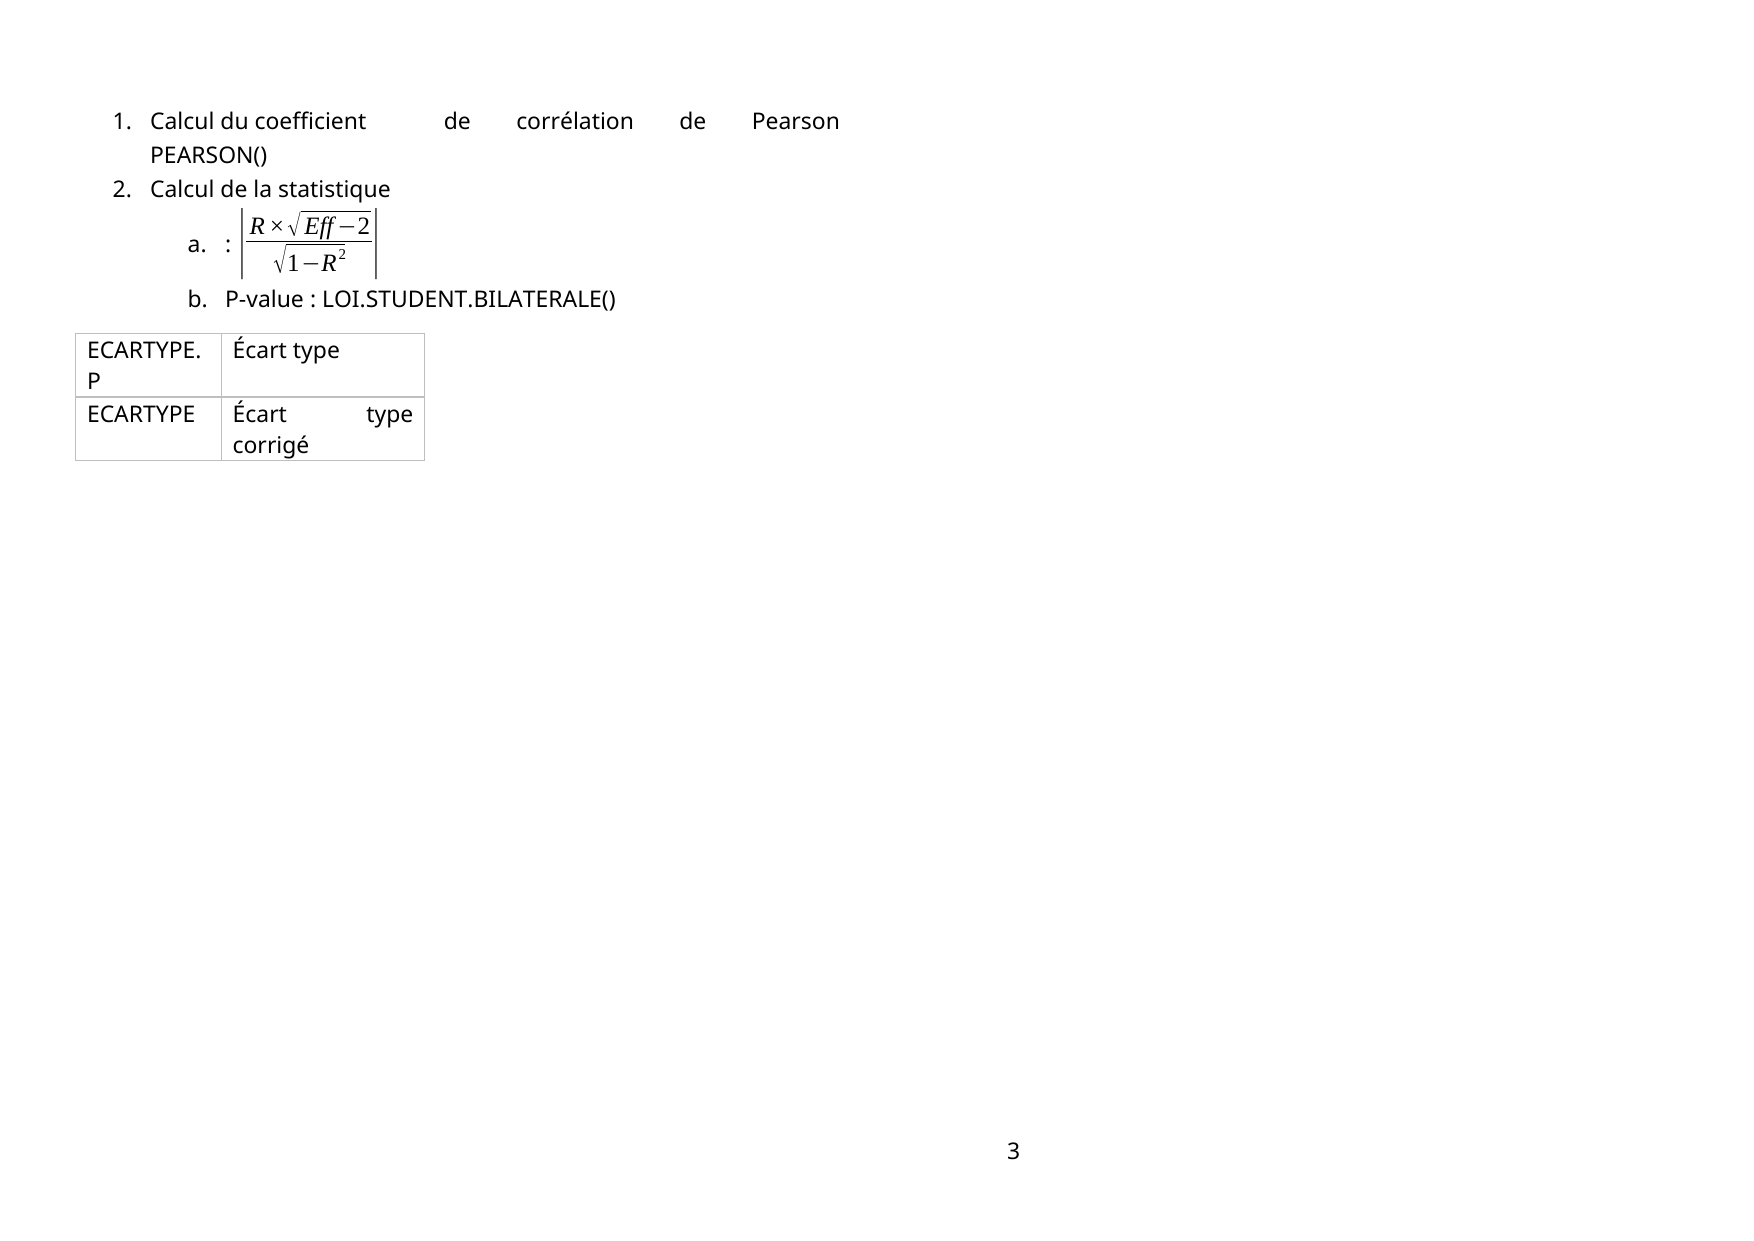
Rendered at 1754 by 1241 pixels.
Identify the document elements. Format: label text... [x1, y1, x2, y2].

table_cell ECARTYPE [76, 398, 221, 460]
list Calcul de la statistique [112, 172, 840, 204]
table_header ECARTYPE.P [76, 334, 221, 396]
table_cell Écart type corrigé [222, 398, 424, 460]
list Calcul du coefficient de corrélation de Pearson PEARSON() [112, 105, 840, 170]
table_header Écart type [222, 334, 424, 396]
list P-value : LOI.STUDENT.BILATERALE() [187, 282, 840, 314]
list : [187, 206, 840, 280]
